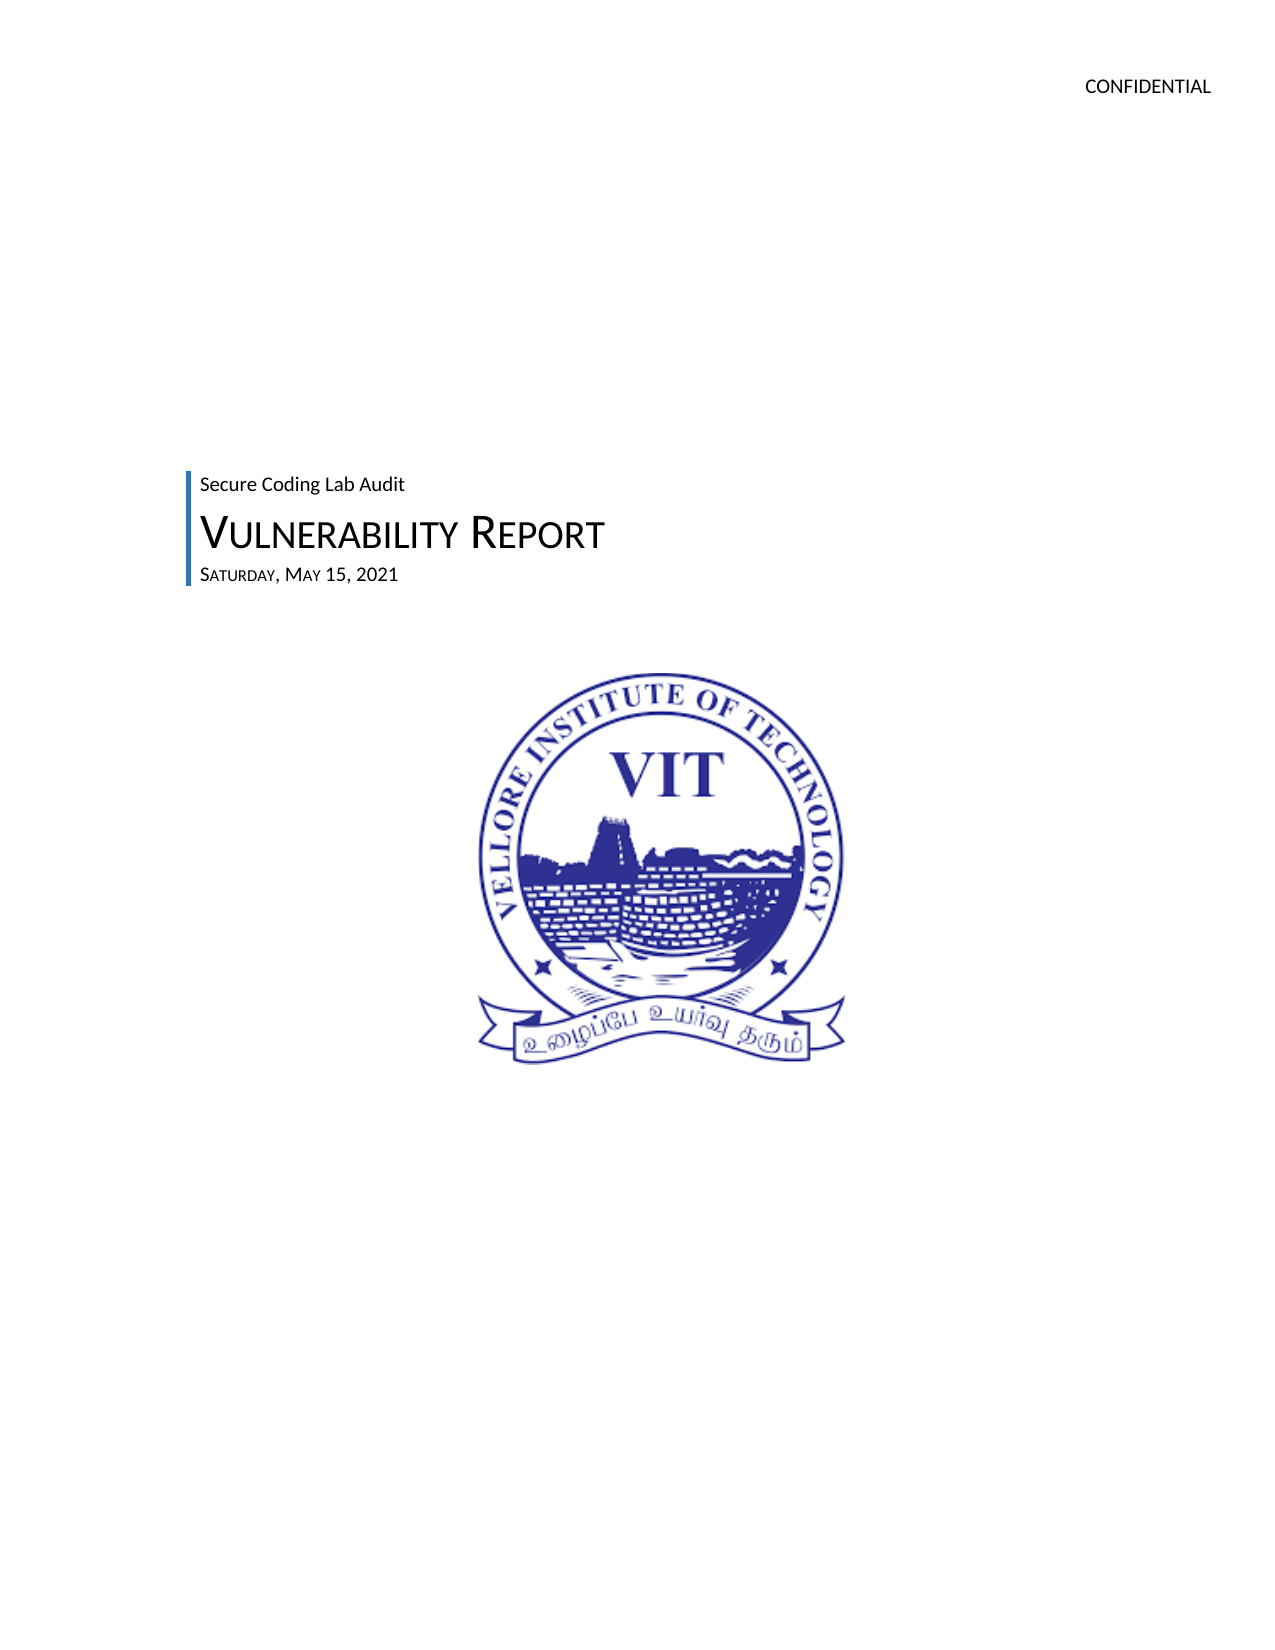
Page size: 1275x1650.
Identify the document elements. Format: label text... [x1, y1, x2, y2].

table_header Secure Coding Lab Audit [191, 471, 1130, 500]
table_cell Vulnerability Report [191, 500, 1130, 561]
table_cell Saturday, May 15, 2021 [191, 561, 1130, 586]
picture [478, 673, 846, 1065]
